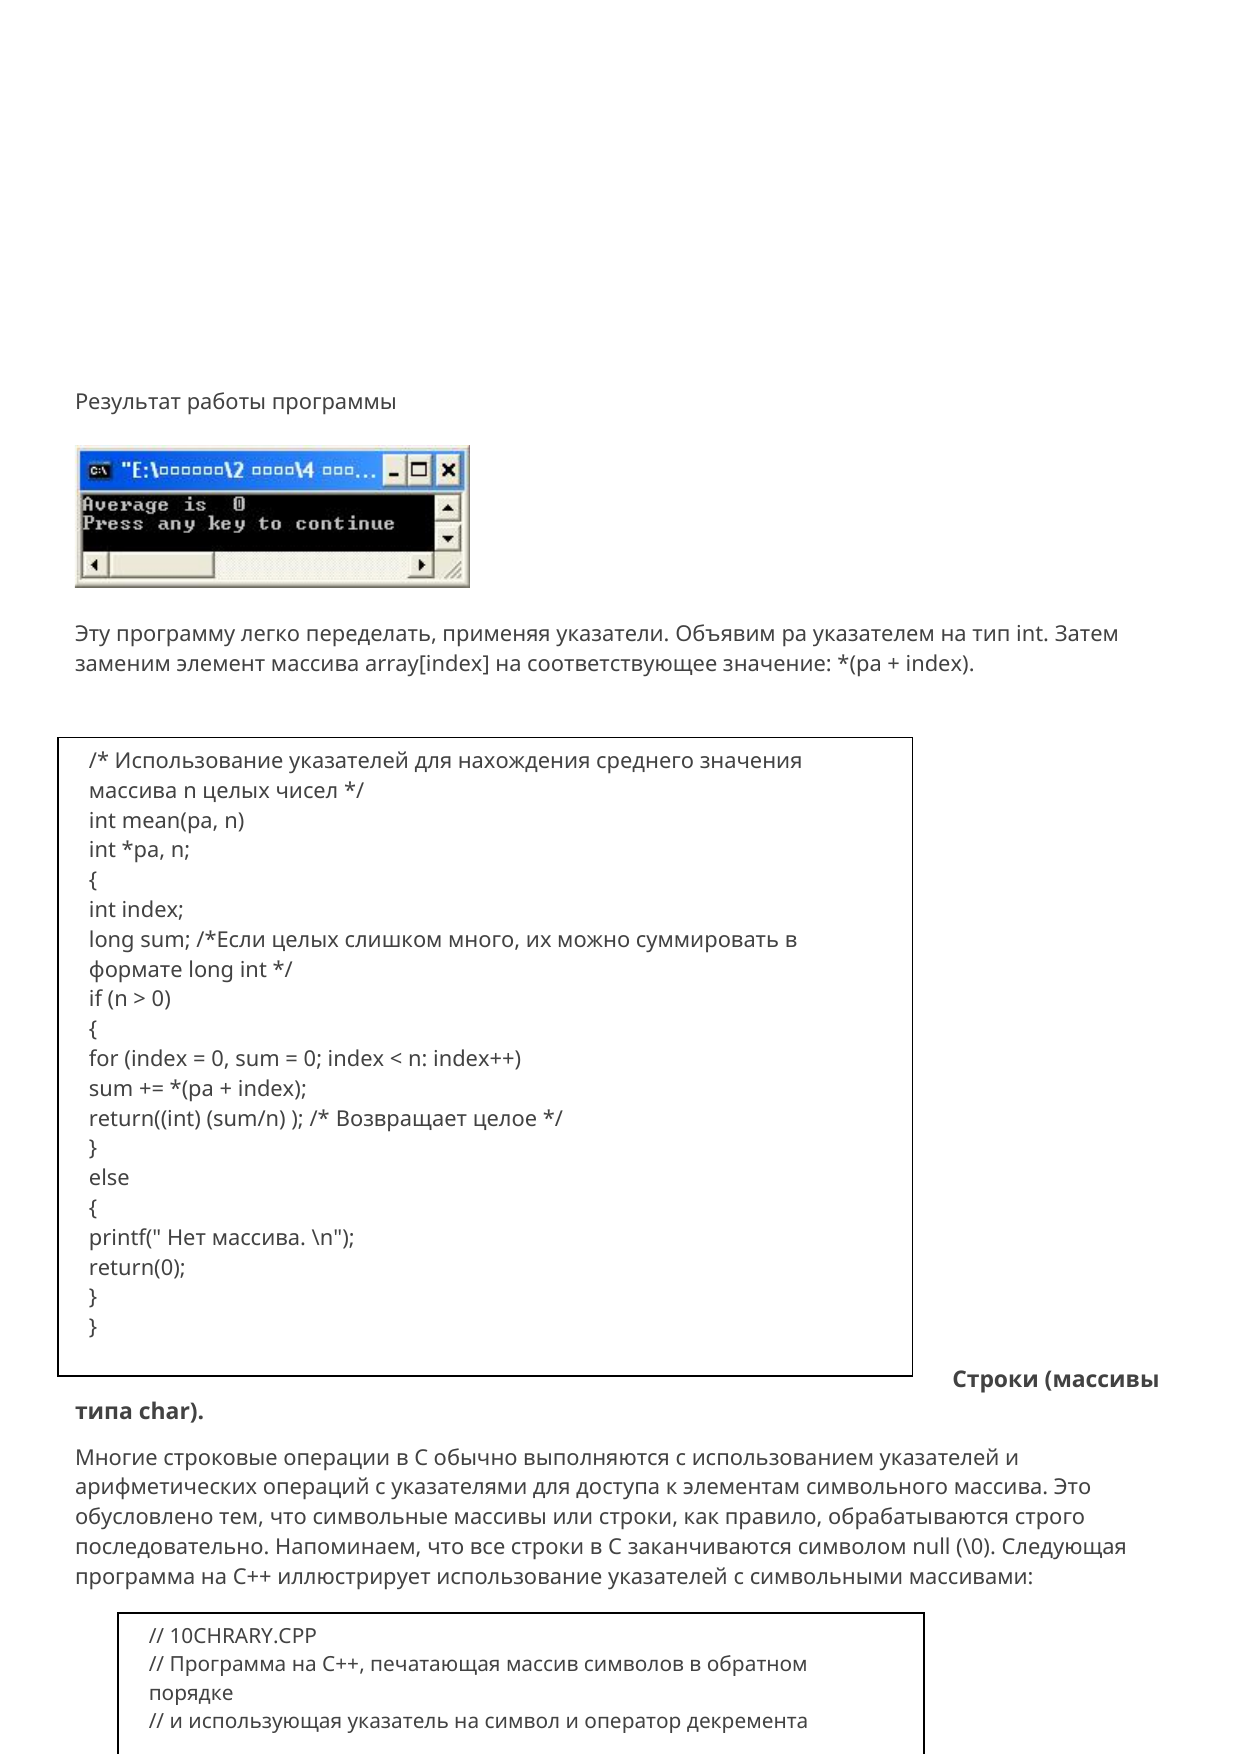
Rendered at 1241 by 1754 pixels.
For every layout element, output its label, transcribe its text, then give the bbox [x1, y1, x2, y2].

picture [74, 445, 470, 588]
text Эту программу легко переделать, применяя указатели. Объявим ра указателем на тип int. Затем заменим элемент массива array[index] на соответствующее значение: *(ра + index). [75, 618, 1180, 677]
text Результат работы программы [75, 386, 1180, 416]
text Строки (массивы типа char). [75, 1363, 1180, 1426]
text Многие строковые операции в С обычно выполняются с использованием указателей и арифметических операций с указателями для доступа к элементам символьного массива. Это обусловлено тем, что символьные массивы или строки, как правило, обрабатываются строго последовательно. Напоминаем, что все строки в С заканчиваются символом null (\0). Следующая программа на C++ иллюстрирует использование указателей с символьными массивами: [75, 1442, 1180, 1591]
